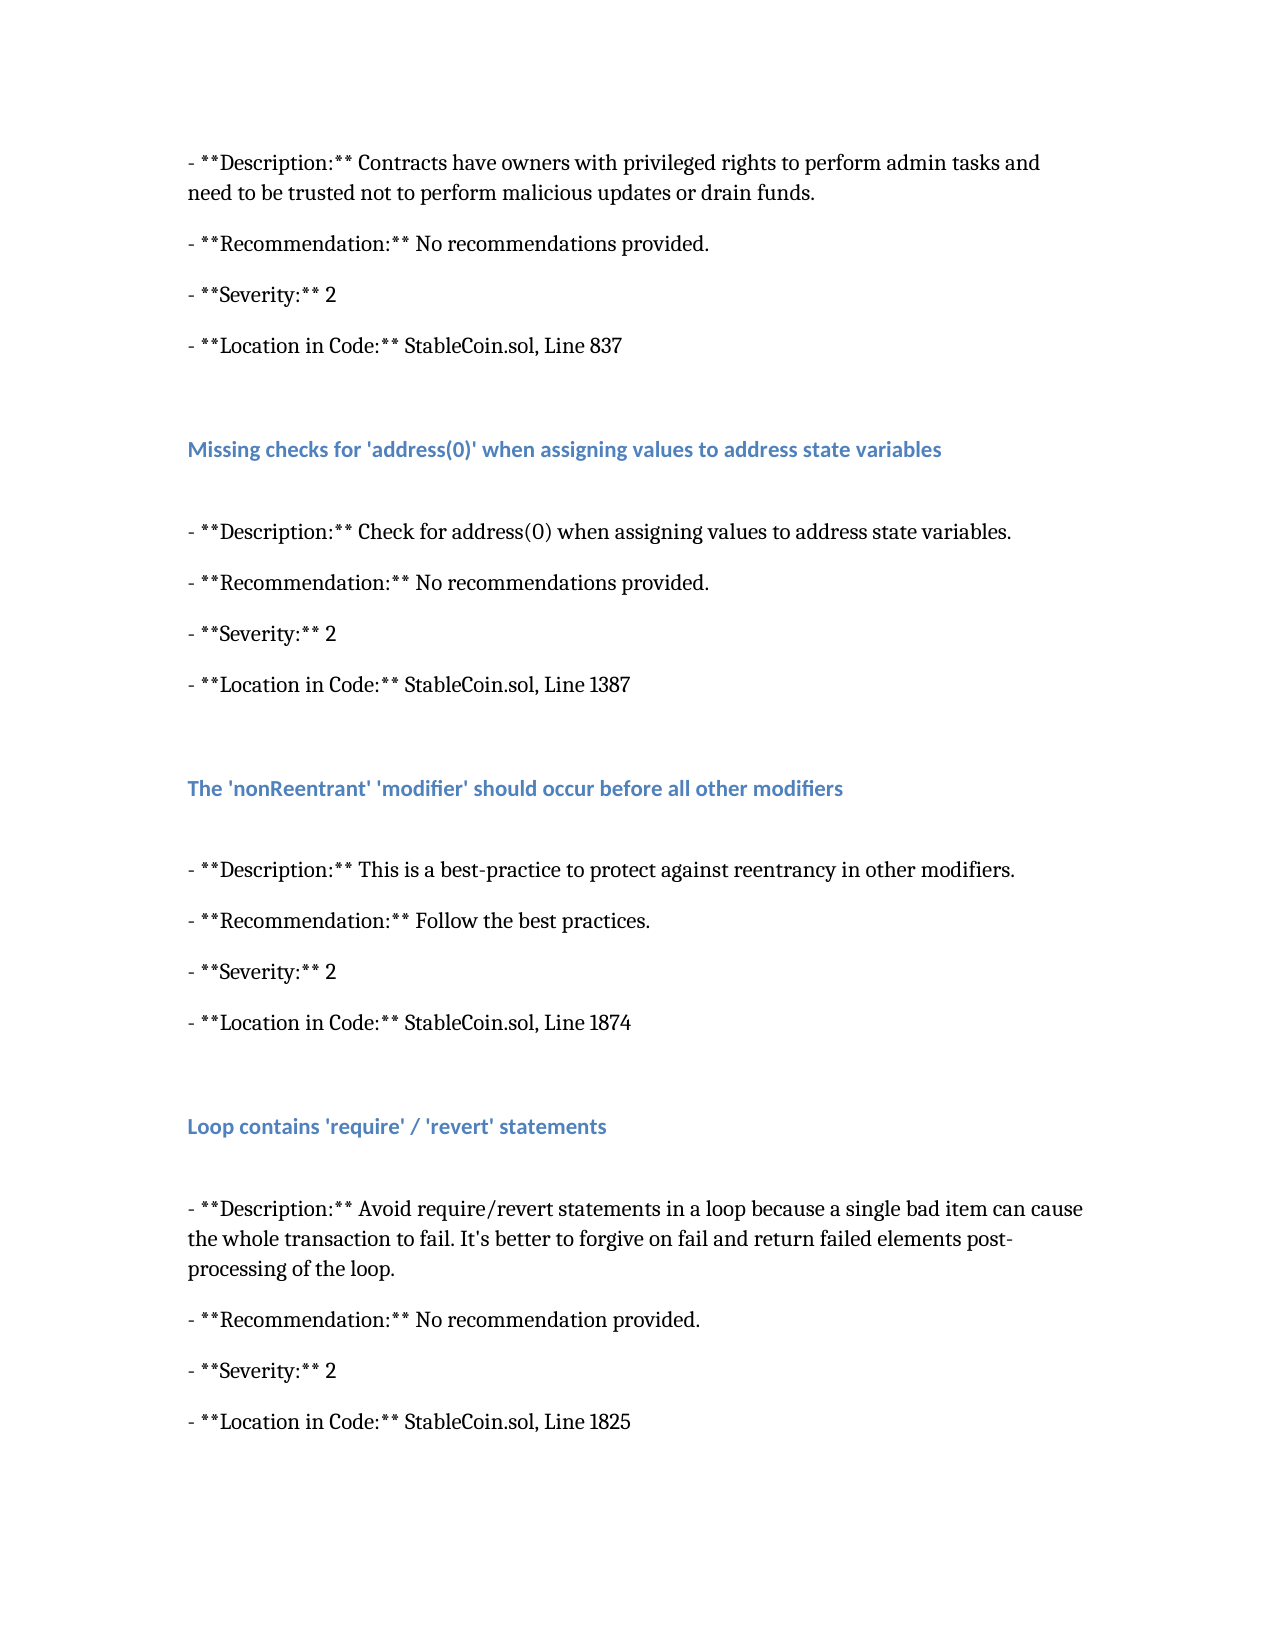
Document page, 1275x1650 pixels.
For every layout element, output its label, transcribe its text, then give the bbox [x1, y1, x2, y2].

text - **Severity:** 2 [187, 959, 1087, 986]
text - **Location in Code:** StableCoin.sol, Line 1825 [187, 1409, 1087, 1435]
text - **Location in Code:** StableCoin.sol, Line 837 [187, 333, 1087, 360]
text - **Description:** Avoid require/revert statements in a loop because a single bad item can cause the whole transaction to fail. It's better to forgive on fail and return failed elements post-processing of the loop. [187, 1196, 1087, 1282]
text - **Description:** This is a best-practice to protect against reentrancy in other modifiers. [187, 857, 1087, 883]
text - **Severity:** 2 [187, 1358, 1087, 1384]
text - **Description:** Check for address(0) when assigning values to address state variables. [187, 519, 1087, 545]
text - **Recommendation:** Follow the best practices. [187, 908, 1087, 934]
text - **Severity:** 2 [187, 621, 1087, 647]
text - **Severity:** 2 [187, 282, 1087, 309]
subtitle The 'nonReentrant' 'modifier' should occur before all other modifiers [187, 774, 1087, 802]
text - **Recommendation:** No recommendation provided. [187, 1307, 1087, 1333]
subtitle Loop contains 'require' / 'revert' statements [187, 1112, 1087, 1140]
text - **Recommendation:** No recommendations provided. [187, 231, 1087, 258]
subtitle Missing checks for 'address(0)' when assigning values to address state variables [187, 435, 1087, 463]
text - **Location in Code:** StableCoin.sol, Line 1387 [187, 672, 1087, 698]
text - **Location in Code:** StableCoin.sol, Line 1874 [187, 1010, 1087, 1037]
text - **Description:** Contracts have owners with privileged rights to perform admin tasks and need to be trusted not to perform malicious updates or drain funds. [187, 150, 1087, 207]
text - **Recommendation:** No recommendations provided. [187, 570, 1087, 596]
